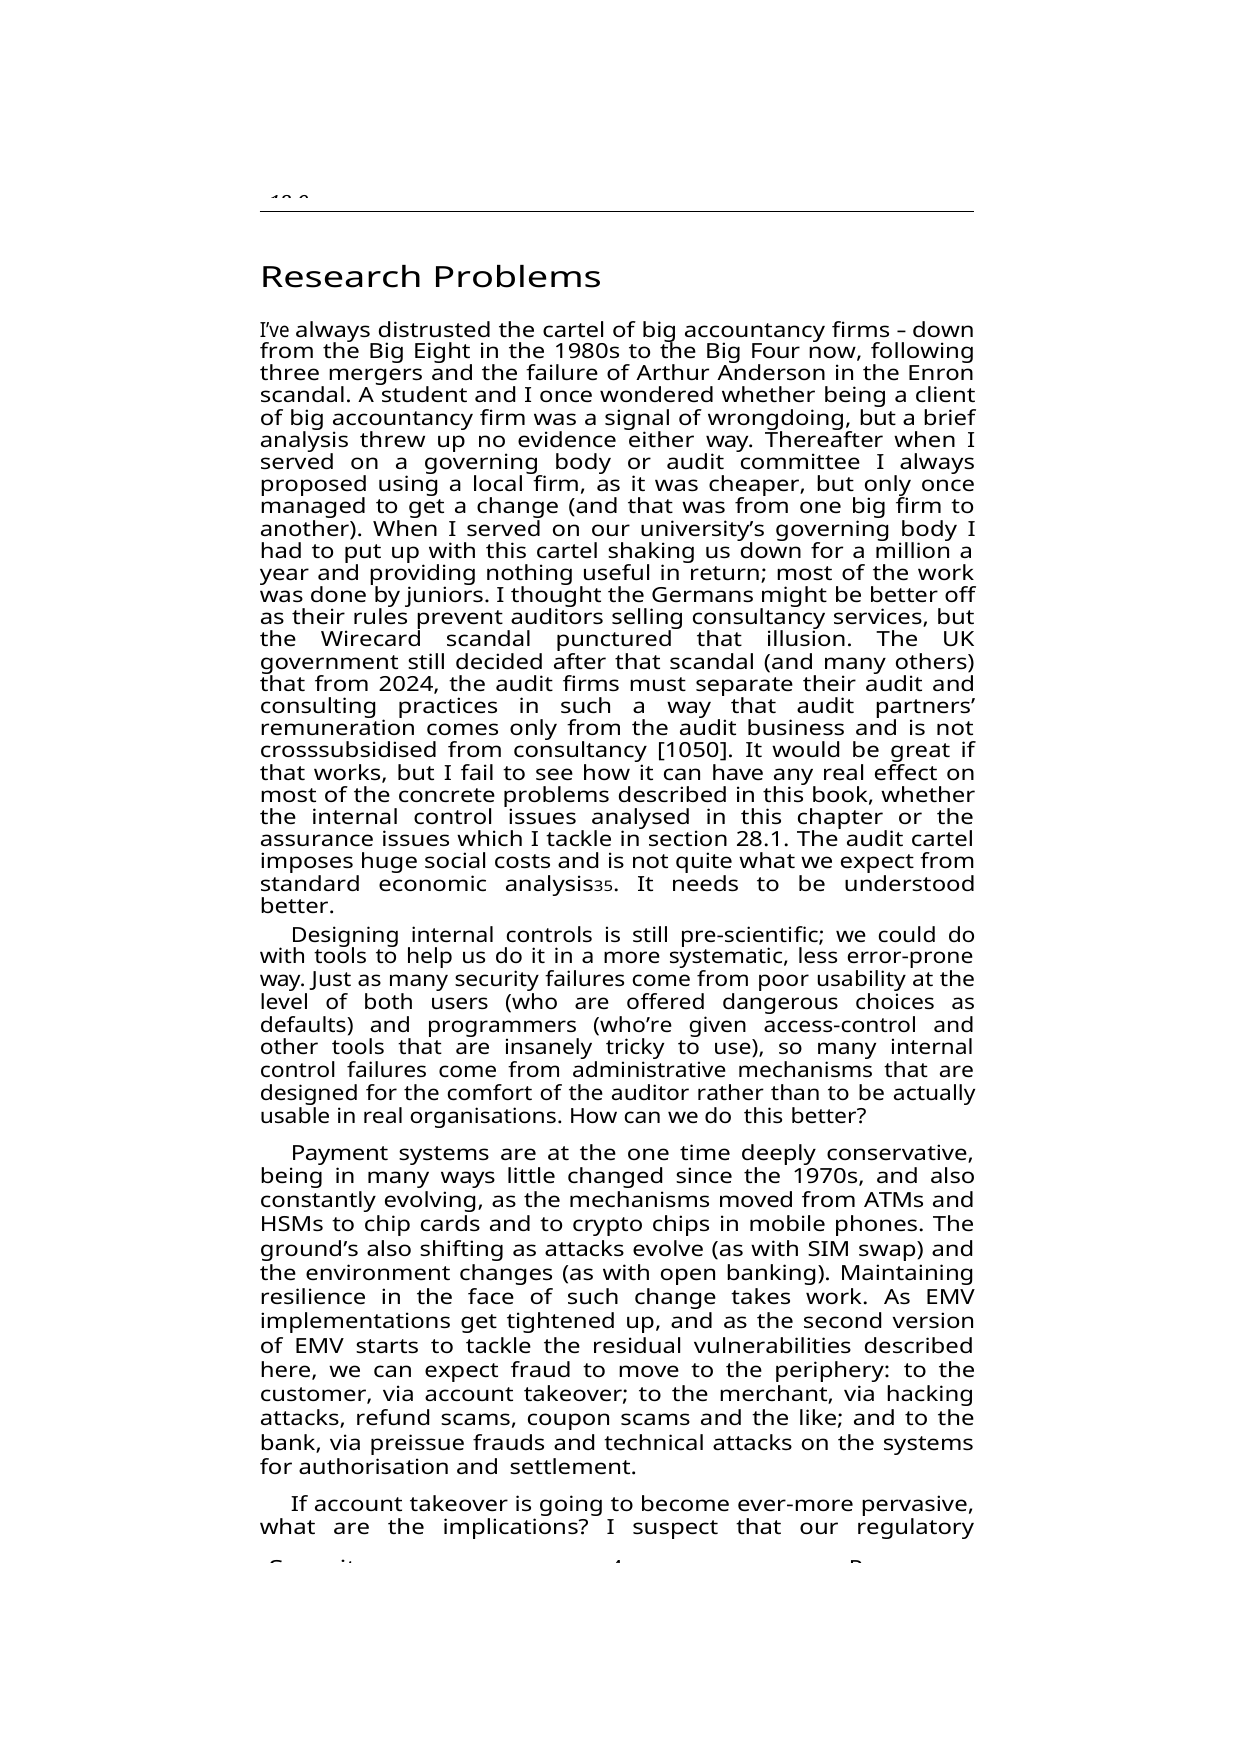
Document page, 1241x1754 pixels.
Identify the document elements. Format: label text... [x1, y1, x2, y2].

text Designing internal controls is still pre-scientific; we could do with tools to help us do it in a more systematic, less error-prone way. Just as many security failures come from poor usability at the level of both users (who are offered dangerous choices as defaults) and programmers (who’re given access-control and other tools that are insanely tricky to use), so many internal control failures come from administrative mechanisms that are designed for the comfort of the auditor rather than to be actually usable in real organisations. How can we do this better? [259, 924, 975, 1129]
subtitle Research Problems [259, 256, 1065, 296]
text Payment systems are at the one time deeply conservative, being in many ways little changed since the 1970s, and also constantly evolving, as the mechanisms moved from ATMs and HSMs to chip cards and to crypto chips in mobile phones. The ground’s also shifting as attacks evolve (as with SIM swap) and the environment changes (as with open banking). Maintaining resilience in the face of such change takes work. As EMV implementations get tightened up, and as the second version of EMV starts to tackle the residual vulnerabilities described here, we can expect fraud to move to the periphery: to the customer, via account takeover; to the merchant, via hacking attacks, refund scams, coupon scams and the like; and to the bank, via preissue frauds and technical attacks on the systems for authorisation and settlement. [259, 1141, 975, 1481]
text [259, 1492, 975, 1541]
text I’ve always distrusted the cartel of big accountancy firms – down from the Big Eight in the 1980s to the Big Four now, following three mergers and the failure of Arthur Anderson in the Enron scandal. A student and I once wondered whether being a client of big accountancy firm was a signal of wrongdoing, but a brief analysis threw up no evidence either way. Thereafter when I served on a governing body or audit committee I always proposed using a local firm, as it was cheaper, but only once managed to get a change (and that was from one big firm to another). When I served on our university’s governing body I had to put up with this cartel shaking us down for a million a year and providing nothing useful in return; most of the work was done by juniors. I thought the Germans might be better off as their rules prevent auditors selling consultancy services, but the Wirecard scandal punctured that illusion. The UK government still decided after that scandal (and many others) that from 2024, the audit firms must separate their audit and consulting practices in such a way that audit partners’ remuneration comes only from the audit business and is not crosssubsidised from consultancy [1050]. It would be great if that works, but I fail to see how it can have any real effect on most of the concrete problems described in this book, whether the internal control issues analysed in this chapter or the assurance issues which I tackle in section 28.1. The audit cartel imposes huge social costs and is not quite what we expect from standard economic analysis35. It needs to be understood better. [259, 320, 975, 919]
